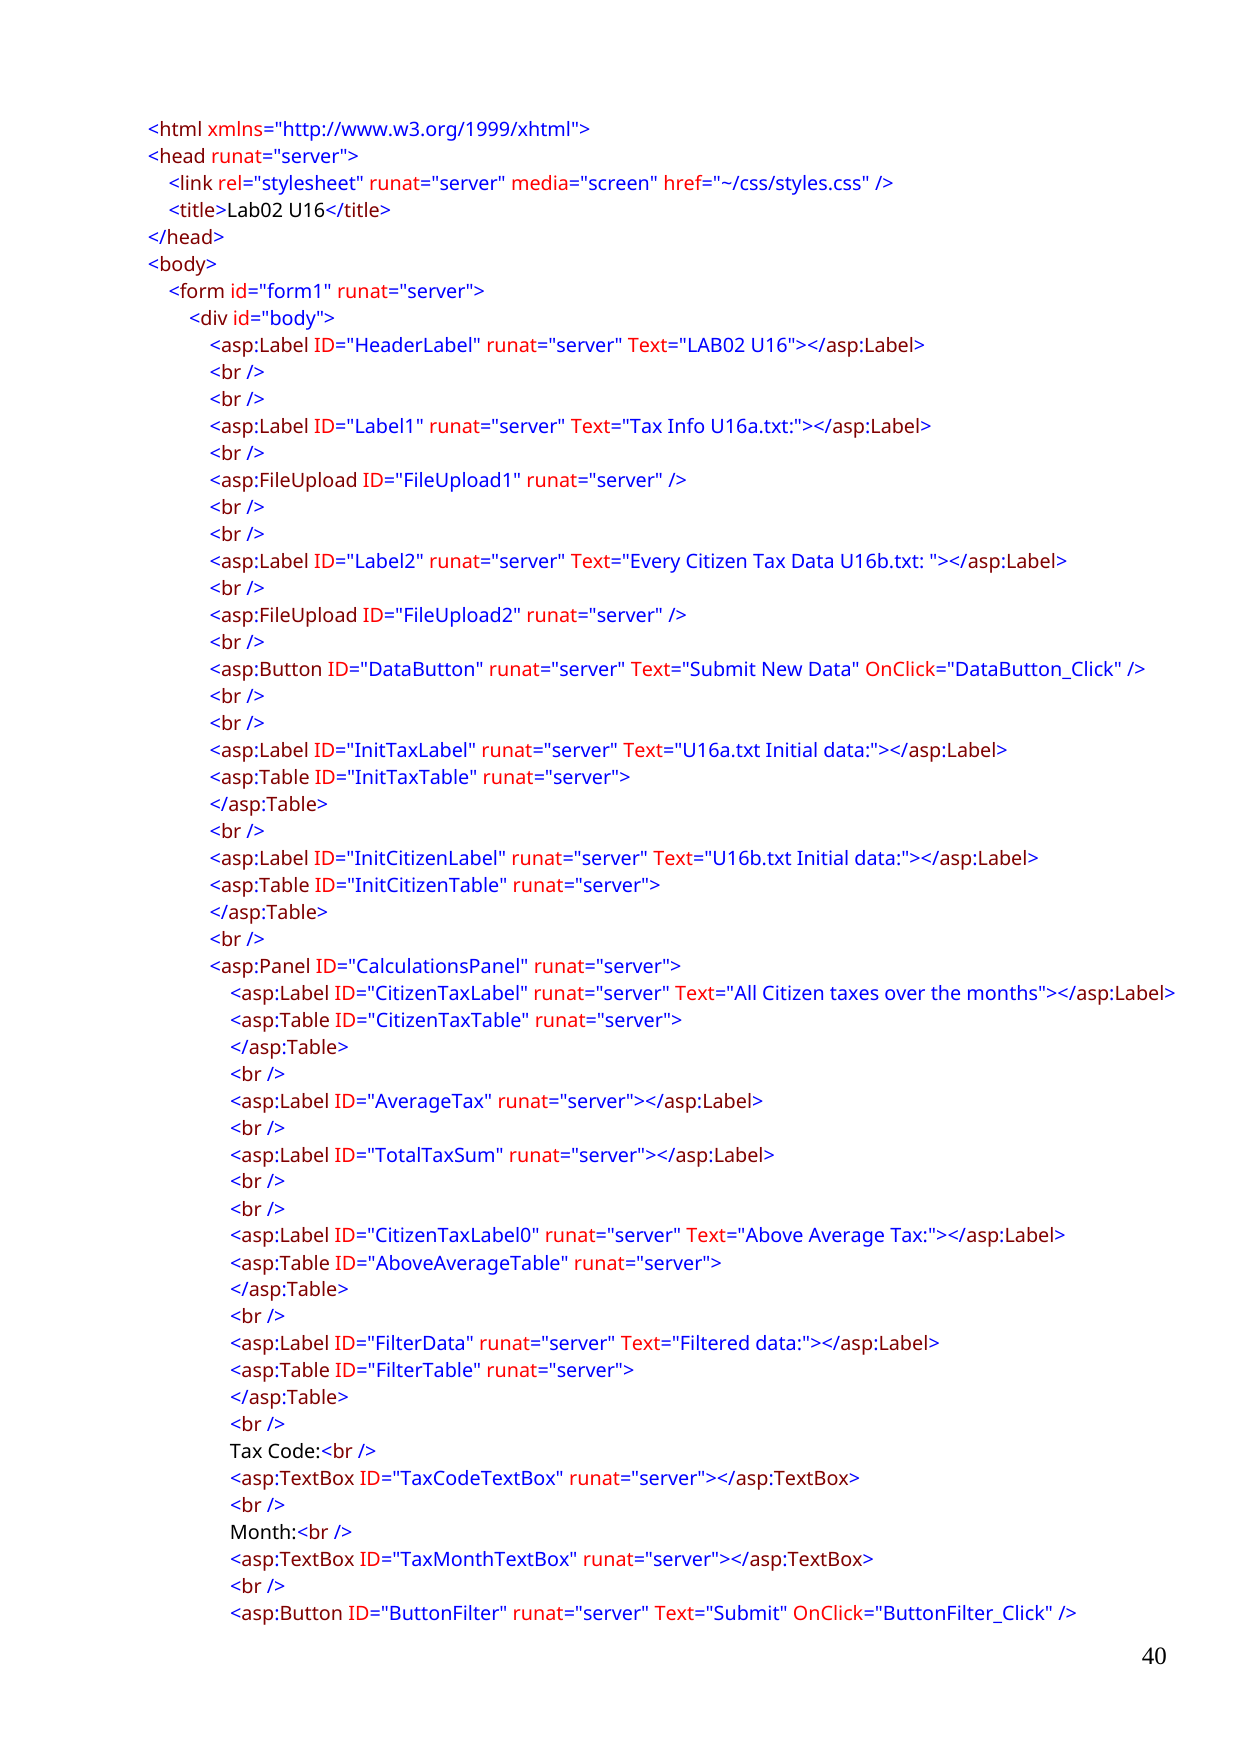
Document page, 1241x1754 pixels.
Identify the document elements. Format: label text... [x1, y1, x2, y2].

text <title>Lab02 U16</title> [148, 197, 1181, 223]
text <asp:Table ID="FilterTable" runat="server"> [148, 1357, 1181, 1384]
text <form id="form1" runat="server"> [148, 277, 1181, 304]
text <br /> [148, 1411, 1181, 1438]
text </asp:Table> [148, 898, 1181, 925]
text <link rel="stylesheet" runat="server" media="screen" href="~/css/styles.css" /> [148, 169, 1181, 197]
text <asp:TextBox ID="TaxMonthTextBox" runat="server"></asp:TextBox> [148, 1546, 1181, 1572]
text Tax Code:<br /> [148, 1438, 1181, 1464]
text <asp:Table ID="CitizenTaxTable" runat="server"> [148, 1006, 1181, 1033]
text <br /> [148, 1303, 1181, 1330]
text <asp:TextBox ID="TaxCodeTextBox" runat="server"></asp:TextBox> [148, 1464, 1181, 1492]
text <asp:Label ID="CitizenTaxLabel0" runat="server" Text="Above Average Tax:"></asp:Label> [148, 1222, 1181, 1249]
text <br /> [148, 709, 1181, 736]
text Month:<br /> [148, 1518, 1181, 1546]
text <asp:FileUpload ID="FileUpload1" runat="server" /> [148, 466, 1181, 493]
text <asp:Label ID="InitCitizenLabel" runat="server" Text="U16b.txt Initial data:"></asp:Label> [148, 844, 1181, 871]
text </asp:Table> [148, 1276, 1181, 1303]
text <br /> [148, 1168, 1181, 1195]
text <asp:Table ID="InitTaxTable" runat="server"> [148, 763, 1181, 790]
text <br /> [148, 1195, 1181, 1222]
text <br /> [148, 358, 1181, 385]
text <br /> [148, 817, 1181, 844]
text <br /> [148, 925, 1181, 952]
text <asp:Table ID="InitCitizenTable" runat="server"> [148, 871, 1181, 898]
text <br /> [148, 574, 1181, 601]
text <br /> [148, 628, 1181, 655]
text <head runat="server"> [148, 143, 1181, 169]
text <br /> [148, 1060, 1181, 1087]
text <asp:Label ID="InitTaxLabel" runat="server" Text="U16a.txt Initial data:"></asp:Label> [148, 736, 1181, 763]
text <html xmlns="http://www.w3.org/1999/xhtml"> [148, 116, 1181, 143]
text </head> [148, 223, 1181, 251]
text <asp:Button ID="ButtonFilter" runat="server" Text="Submit" OnClick="ButtonFilter_Click" /> [148, 1599, 1181, 1626]
text <asp:Label ID="TotalTaxSum" runat="server"></asp:Label> [148, 1141, 1181, 1168]
text </asp:Table> [148, 1033, 1181, 1060]
text <br /> [148, 682, 1181, 709]
text <br /> [148, 439, 1181, 466]
text <asp:Label ID="AverageTax" runat="server"></asp:Label> [148, 1087, 1181, 1114]
text <br /> [148, 520, 1181, 547]
text <body> [148, 251, 1181, 277]
text <asp:Label ID="Label1" runat="server" Text="Tax Info U16a.txt:"></asp:Label> [148, 412, 1181, 439]
text <br /> [148, 1114, 1181, 1141]
text <asp:Label ID="FilterData" runat="server" Text="Filtered data:"></asp:Label> [148, 1330, 1181, 1357]
text <br /> [148, 385, 1181, 412]
text <asp:Panel ID="CalculationsPanel" runat="server"> [148, 952, 1181, 979]
text <br /> [148, 1572, 1181, 1599]
text <asp:Button ID="DataButton" runat="server" Text="Submit New Data" OnClick="DataButton_Click" /> [148, 655, 1181, 682]
text <asp:Label ID="HeaderLabel" runat="server" Text="LAB02 U16"></asp:Label> [148, 331, 1181, 358]
text <asp:Label ID="CitizenTaxLabel" runat="server" Text="All Citizen taxes over the months"></asp:Label> [148, 979, 1181, 1006]
text </asp:Table> [148, 790, 1181, 817]
text <asp:Table ID="AboveAverageTable" runat="server"> [148, 1249, 1181, 1276]
text <asp:FileUpload ID="FileUpload2" runat="server" /> [148, 601, 1181, 628]
text <br /> [148, 1492, 1181, 1518]
text <asp:Label ID="Label2" runat="server" Text="Every Citizen Tax Data U16b.txt: "></asp:Label> [148, 547, 1181, 574]
text <br /> [148, 493, 1181, 520]
text <div id="body"> [148, 304, 1181, 331]
text </asp:Table> [148, 1384, 1181, 1411]
